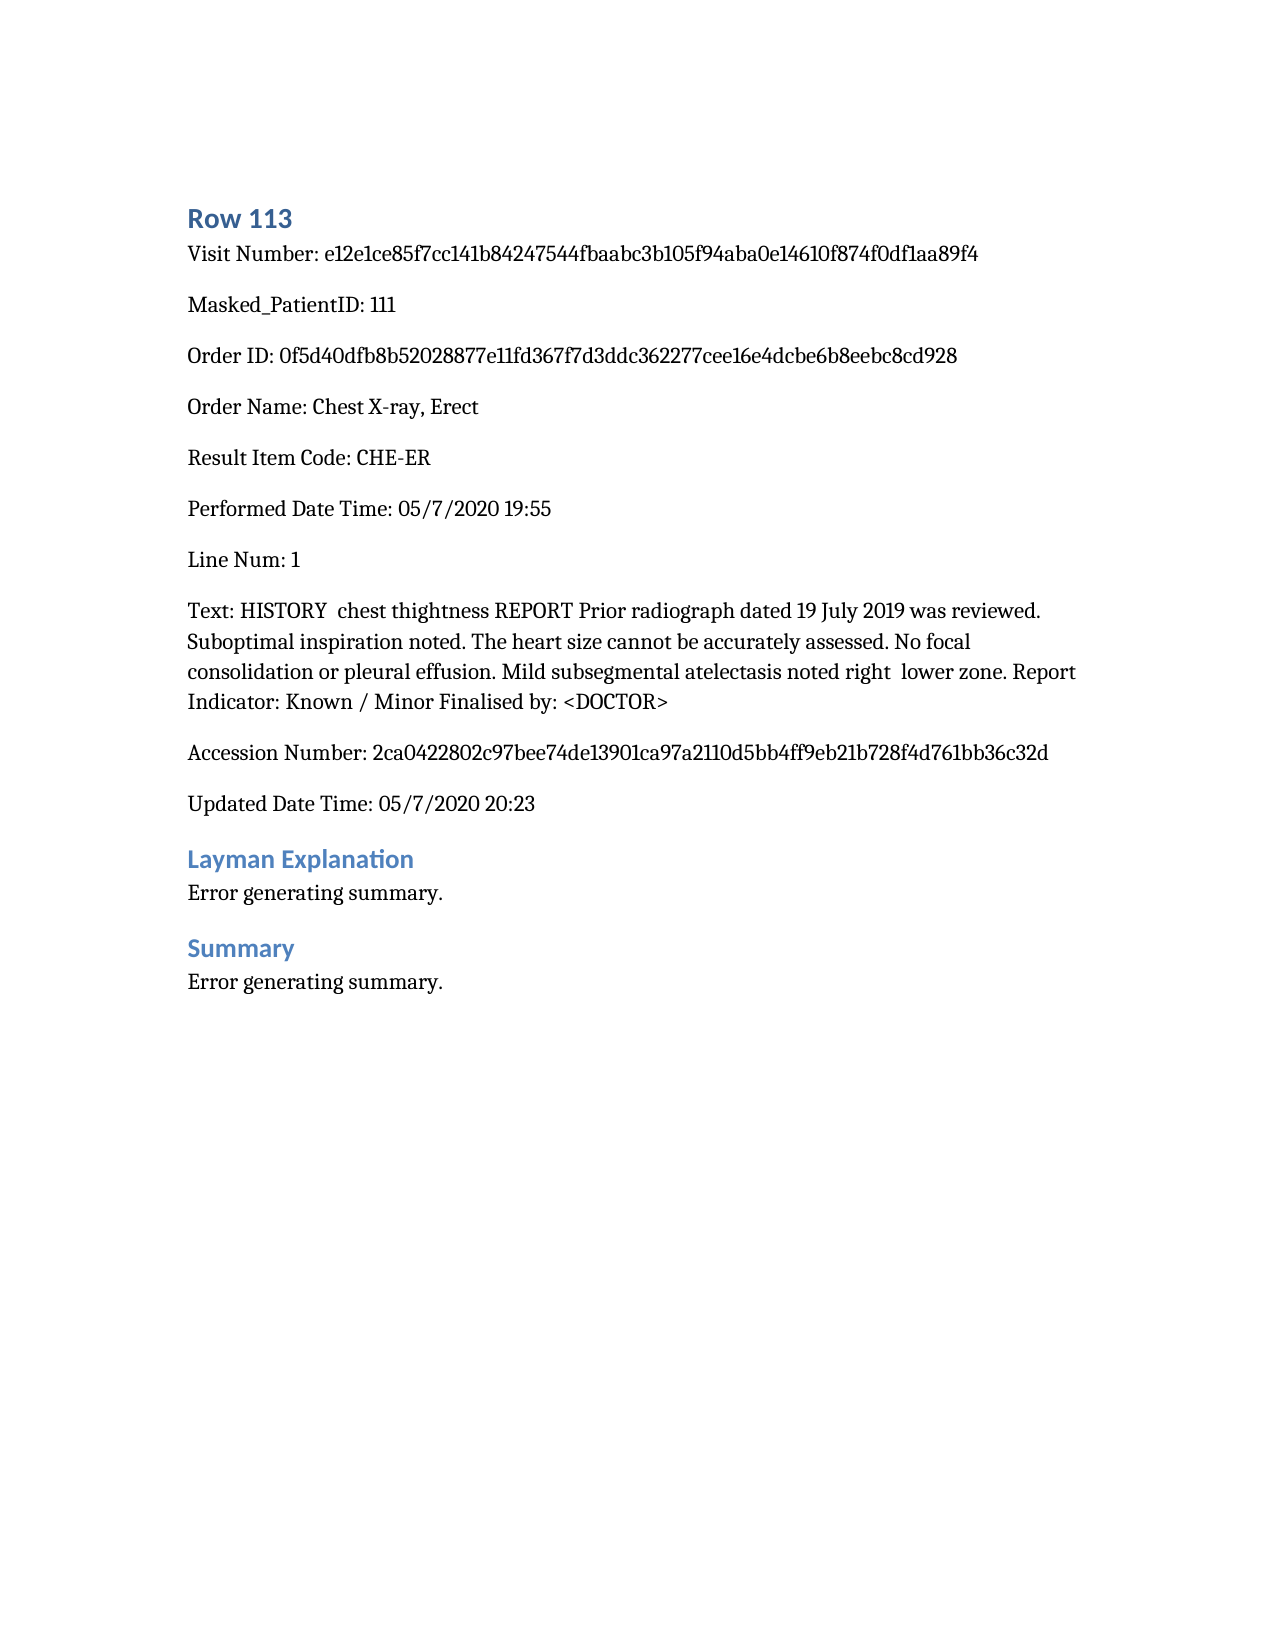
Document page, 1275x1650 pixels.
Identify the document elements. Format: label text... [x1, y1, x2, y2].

text Line Num: 1 [187, 547, 1087, 573]
subtitle Layman Explanation [187, 842, 1087, 875]
subtitle Row 113 [187, 200, 1087, 236]
text Visit Number: e12e1ce85f7cc141b84247544fbaabc3b105f94aba0e14610f874f0df1aa89f4 [187, 241, 1087, 267]
text Accession Number: 2ca0422802c97bee74de13901ca97a2110d5bb4ff9eb21b728f4d761bb36c32d [187, 740, 1087, 766]
text Order ID: 0f5d40dfb8b52028877e11fd367f7d3ddc362277cee16e4dcbe6b8eebc8cd928 [187, 343, 1087, 369]
text Text: HISTORY chest thightness REPORT Prior radiograph dated 19 July 2019 was reviewed. Suboptimal inspiration noted. The heart size cannot be accurately assessed. No focal consolidation or pleural effusion. Mild subsegmental atelectasis noted right lower zone. Report Indicator: Known / Minor Finalised by: <DOCTOR> [187, 598, 1087, 715]
subtitle Summary [187, 931, 1087, 964]
text Order Name: Chest X-ray, Erect [187, 394, 1087, 420]
text Error generating summary. [187, 880, 1087, 906]
text Updated Date Time: 05/7/2020 20:23 [187, 791, 1087, 817]
text Result Item Code: CHE-ER [187, 445, 1087, 471]
text Masked_PatientID: 111 [187, 292, 1087, 318]
text Error generating summary. [187, 969, 1087, 995]
text Performed Date Time: 05/7/2020 19:55 [187, 496, 1087, 522]
